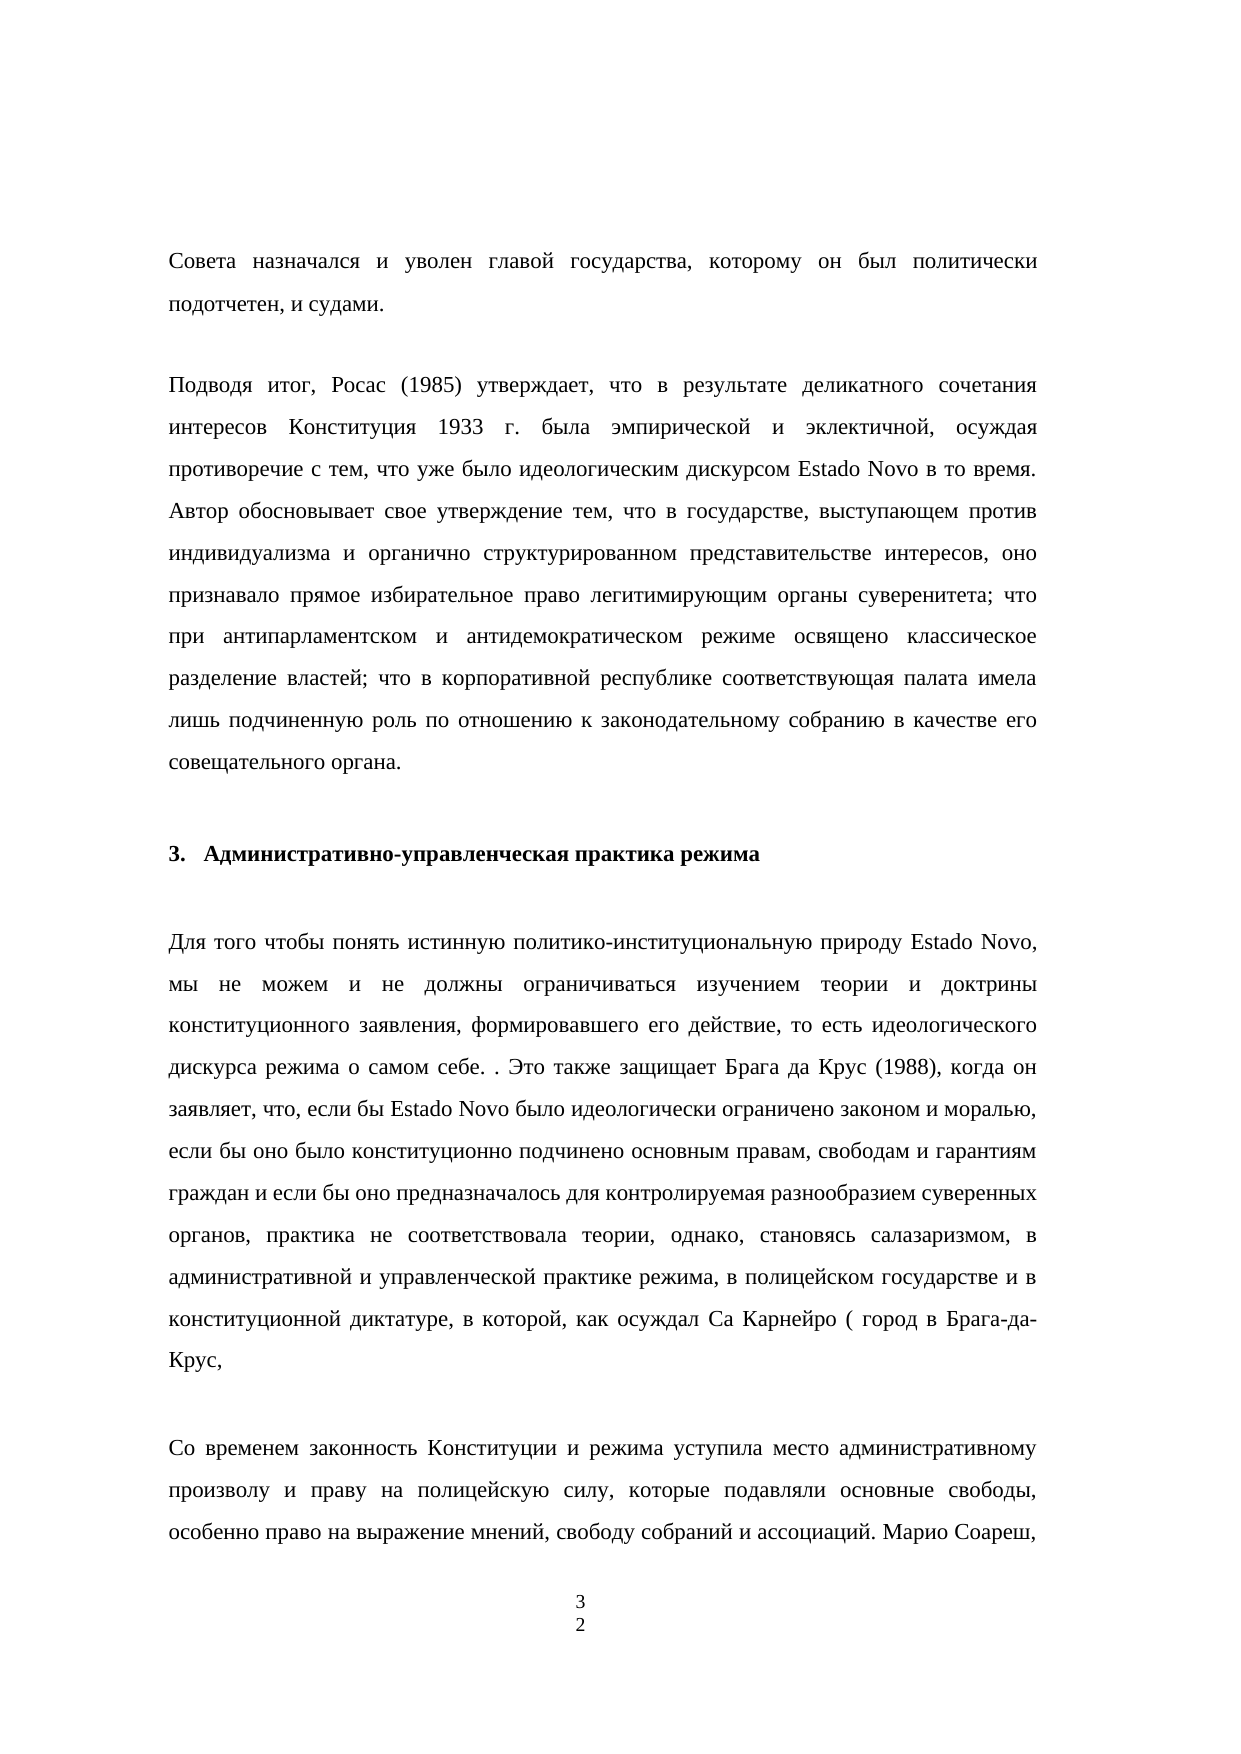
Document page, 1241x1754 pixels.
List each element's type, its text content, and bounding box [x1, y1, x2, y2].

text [168, 248, 1038, 316]
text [168, 1434, 1038, 1544]
list Административно-управленческая практика режима [168, 840, 1038, 866]
text Подводя итог, Росас (1985) утверждает, что в результате деликатного сочетания интересов Конституция 1933 г. была эмпирической и эклектичной, осуждая противоречие с тем, что уже было идеологическим дискурсом Estado Novo в то время. Автор обосновывает свое утверждение тем, что в государстве, выступающем против индивидуализма и органично структурированном представительстве интересов, оно признавало прямое избирательное право легитимирующим органы суверенитета; что при антипарламентском и антидемократическом режиме освящено классическое разделение властей; что в корпоративной республике соответствующая палата имела лишь подчиненную роль по отношению к законодательному собранию в качестве его совещательного органа. [168, 371, 1038, 774]
text Для того чтобы понять истинную политико-институциональную природу Estado Novo, мы не можем и не должны ограничиваться изучением теории и доктрины конституционного заявления, формировавшего его действие, то есть идеологического дискурса режима о самом себе. . Это также защищает Брага да Крус (1988), когда он заявляет, что, если бы Estado Novo было идеологически ограничено законом и моралью, если бы оно было конституционно подчинено основным правам, свободам и гарантиям граждан и если бы оно предназначалось для контролируемая разнообразием суверенных органов, практика не соответствовала теории, однако, становясь салазаризмом, в административной и управленческой практике режима, в полицейском государстве и в конституционной диктатуре, в которой, как осуждал Са Карнейро ( город в Брага-да-Крус, [168, 928, 1038, 1373]
